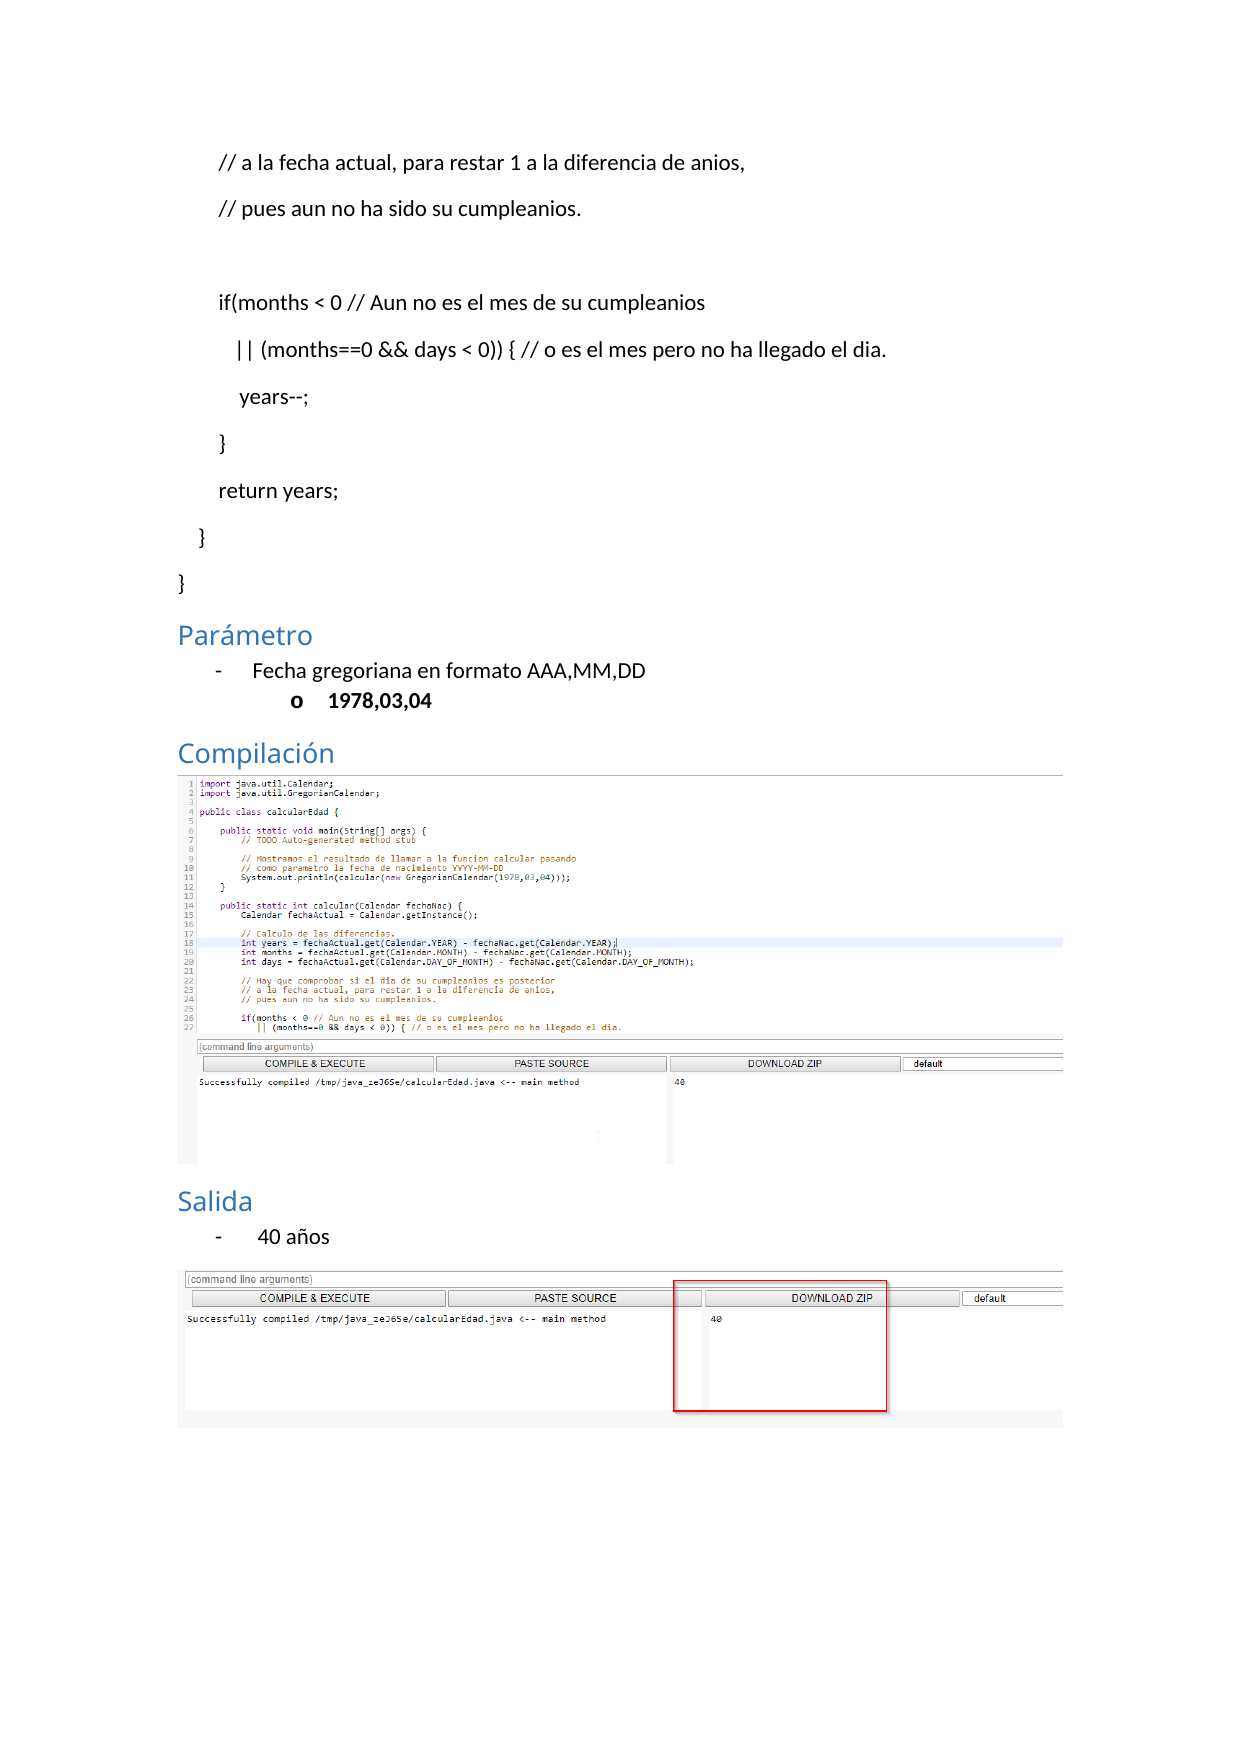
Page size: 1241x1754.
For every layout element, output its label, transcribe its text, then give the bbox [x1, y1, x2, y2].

text years--; [177, 382, 1063, 410]
subtitle Salida [177, 1183, 1063, 1219]
text return years; [177, 476, 1063, 504]
text if(months < 0 // Aun no es el mes de su cumpleanios [177, 288, 1063, 316]
text || (months==0 && days < 0)) { // o es el mes pero no ha llegado el dia. [177, 335, 1063, 363]
text } [177, 523, 1063, 551]
subtitle Compilación [177, 734, 1063, 771]
subtitle Parámetro [177, 616, 1063, 653]
text // a la fecha actual, para restar 1 a la diferencia de anios, [177, 148, 1063, 176]
text } [177, 569, 1063, 597]
picture [177, 1269, 1063, 1428]
list 40 años [215, 1222, 1063, 1251]
picture [177, 774, 1063, 1164]
text } [177, 429, 1063, 457]
list Fecha gregoriana en formato AAA,MM,DD [215, 656, 1063, 684]
list 1978,03,04 [290, 686, 1063, 716]
text // pues aun no ha sido su cumpleanios. [177, 194, 1063, 222]
